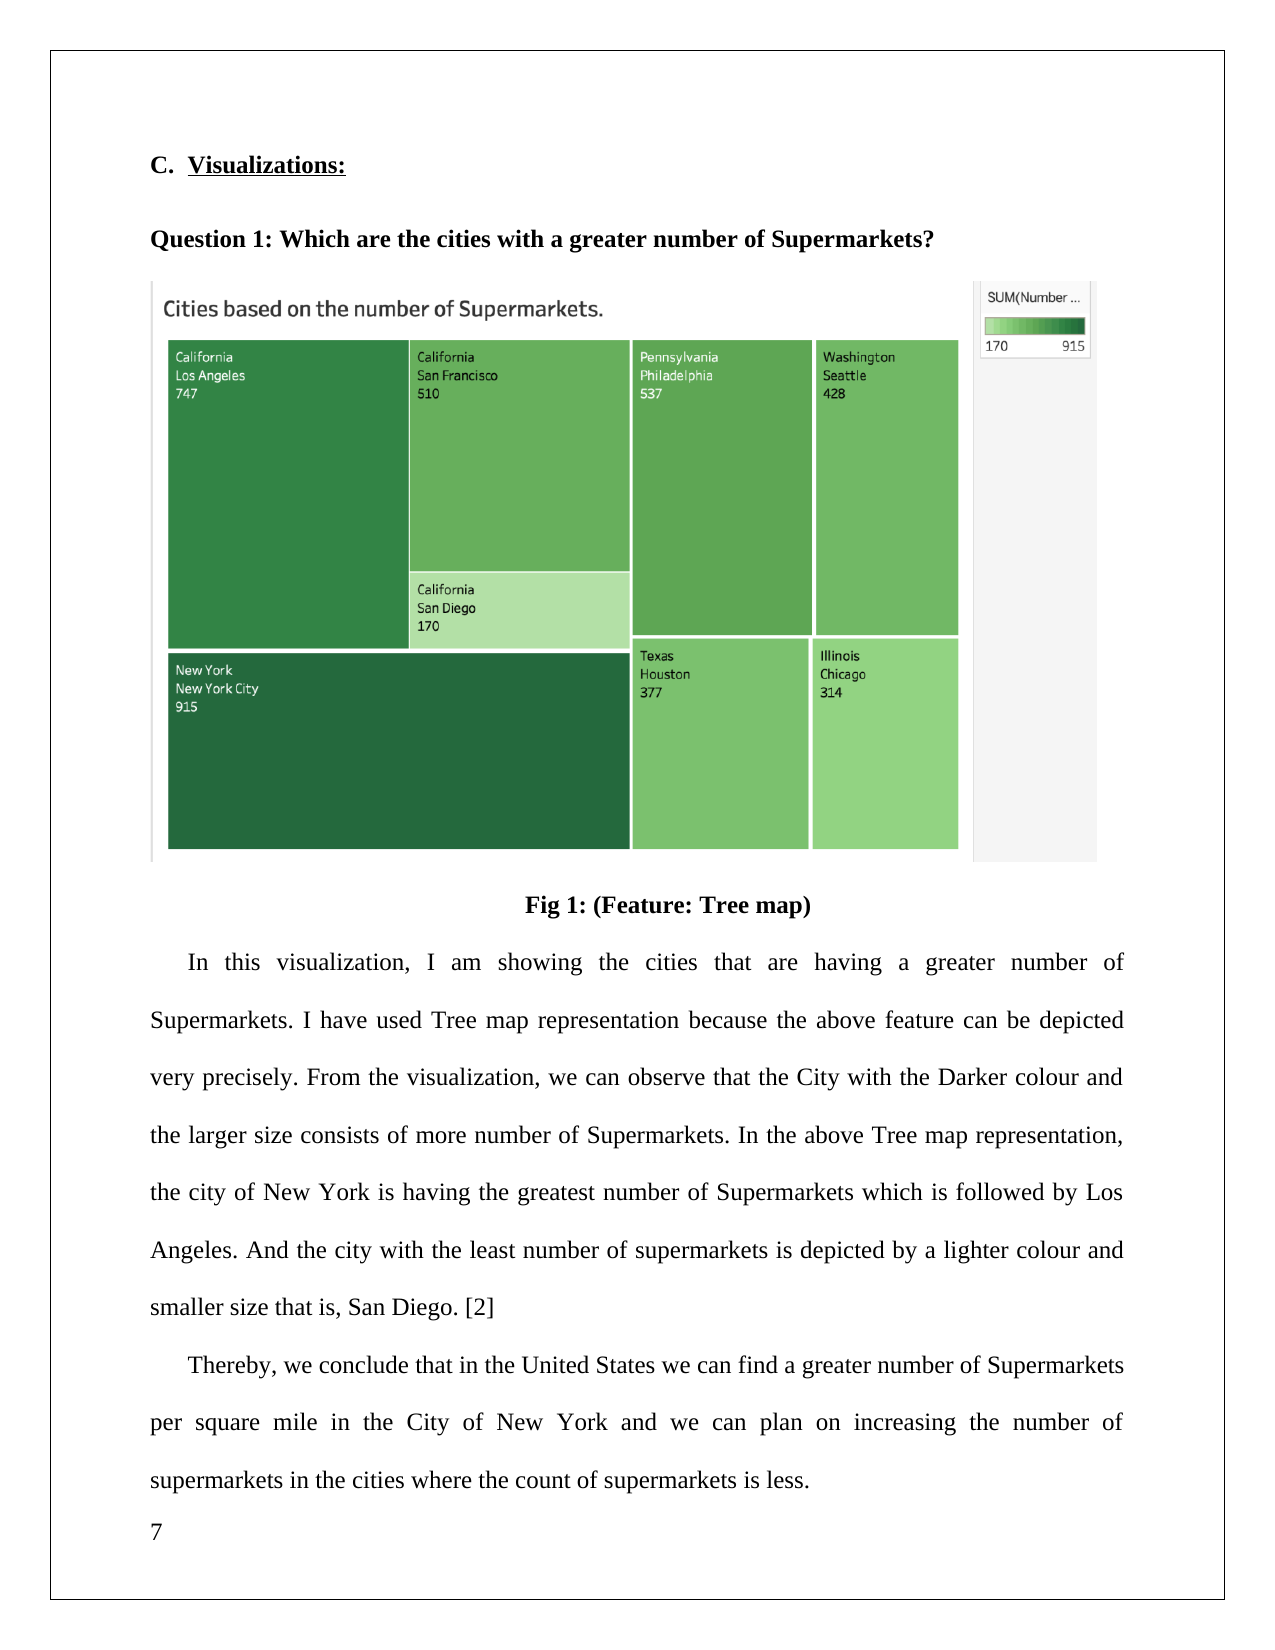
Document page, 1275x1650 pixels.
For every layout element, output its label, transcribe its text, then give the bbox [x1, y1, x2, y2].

text Fig 1: (Feature: Tree map) [487, 890, 1125, 919]
text In this visualization, I am showing the cities that are having a greater number of Supermarkets. I have used Tree map representation because the above feature can be depicted very precisely. From the visualization, we can observe that the City with the Darker colour and the larger size consists of more number of Supermarkets. In the above Tree map representation, the city of New York is having the greatest number of Supermarkets which is followed by Los Angeles. And the city with the least number of supermarkets is depicted by a lighter colour and smaller size that is, San Diego. [2] [150, 947, 1125, 1321]
picture [150, 281, 1097, 862]
list Visualizations: [150, 150, 1125, 179]
text Thereby, we conclude that in the United States we can find a greater number of Supermarkets per square mile in the City of New York and we can plan on increasing the number of supermarkets in the cities where the count of supermarkets is less. [150, 1350, 1125, 1494]
text Question 1: Which are the cities with a greater number of Supermarkets? [150, 224, 1125, 253]
